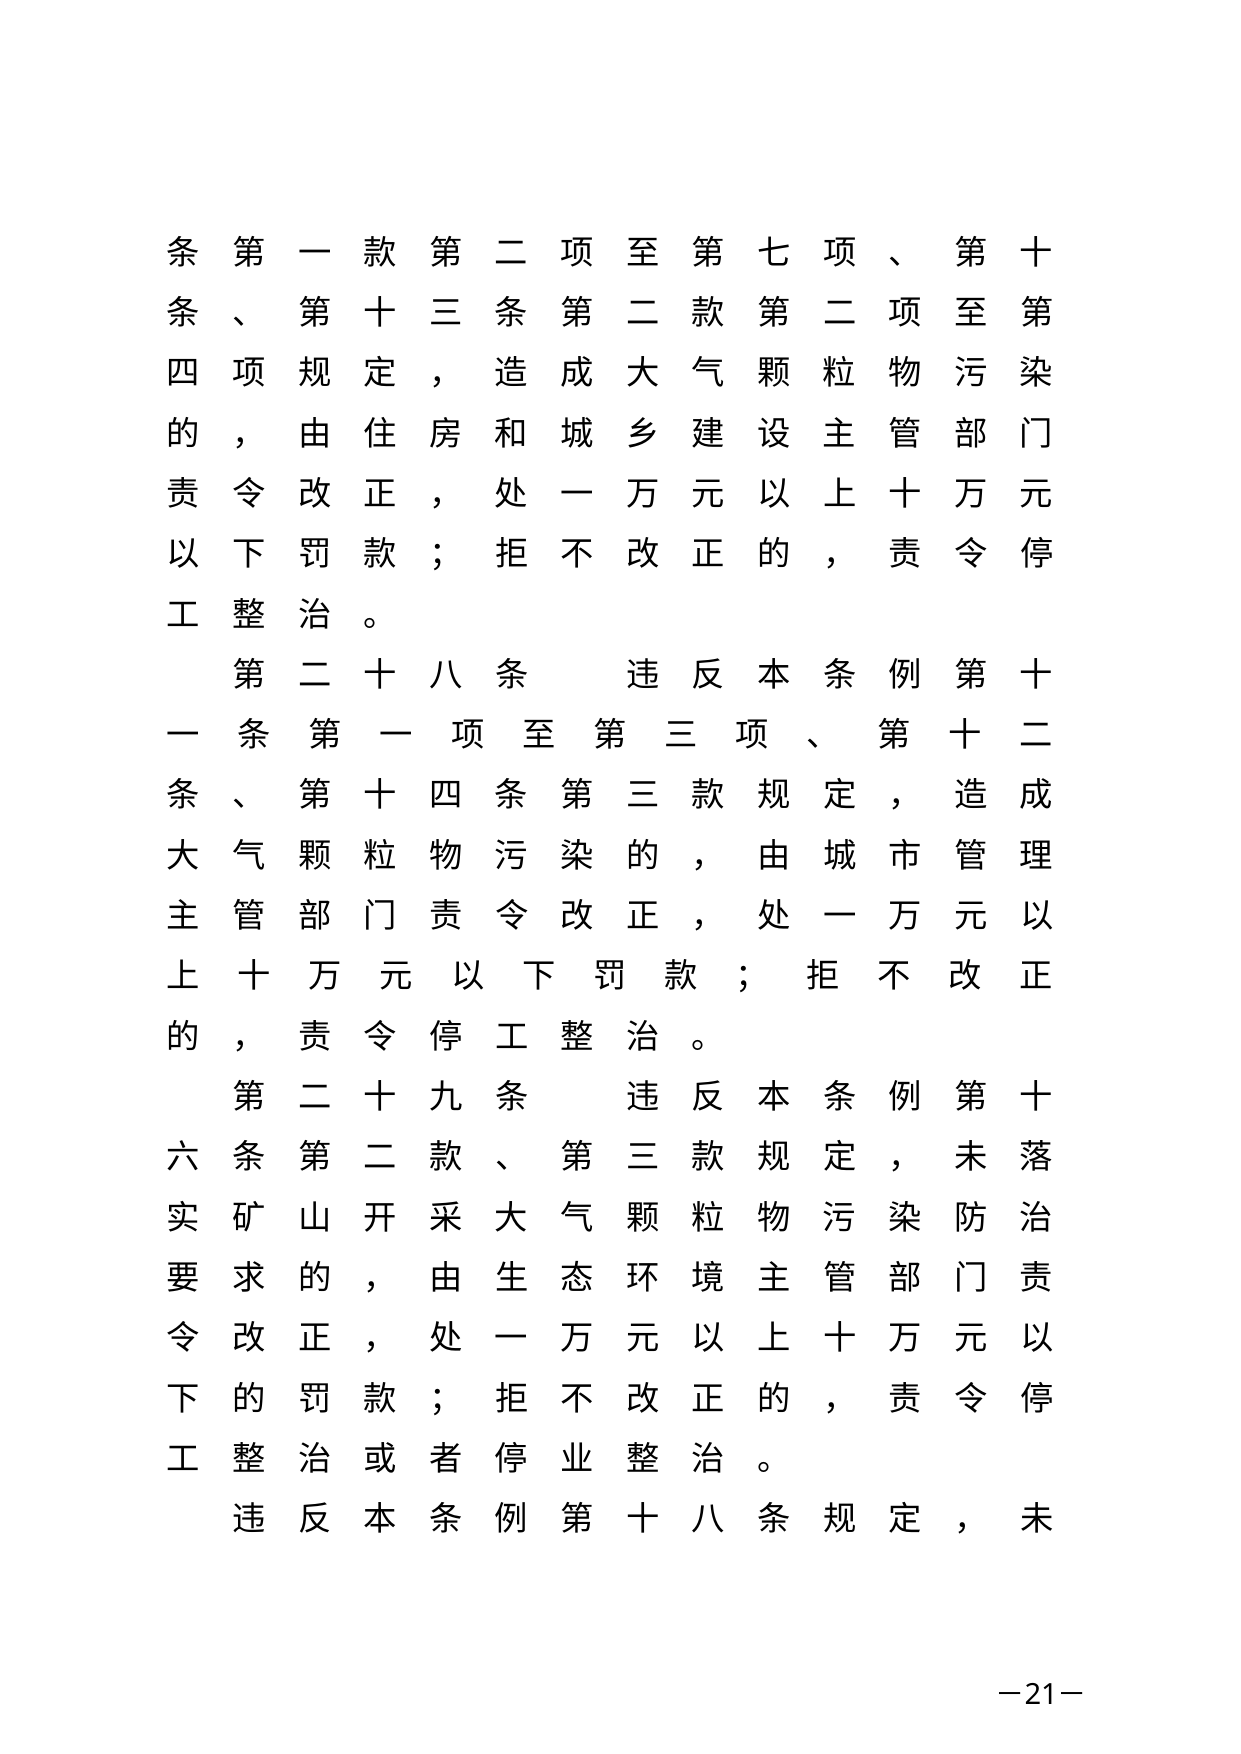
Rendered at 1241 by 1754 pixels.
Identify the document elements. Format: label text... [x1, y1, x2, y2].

text 第二十八条 违反本条例第十一条第一项至第三项、第十二条、第十四条第三款规定，造成大气颗粒物污染的，由城市管理主管部门责令改正，处一万元以上十万元以下罚款；拒不改正的，责令停工整治。 [167, 642, 1085, 1064]
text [167, 219, 1085, 642]
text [167, 1486, 1085, 1546]
text 第二十九条 违反本条例第十六条第二款、第三款规定，未落实矿山开采大气颗粒物污染防治要求的，由生态环境主管部门责令改正，处一万元以上十万元以下的罚款；拒不改正的，责令停工整治或者停业整治。 [167, 1064, 1085, 1486]
